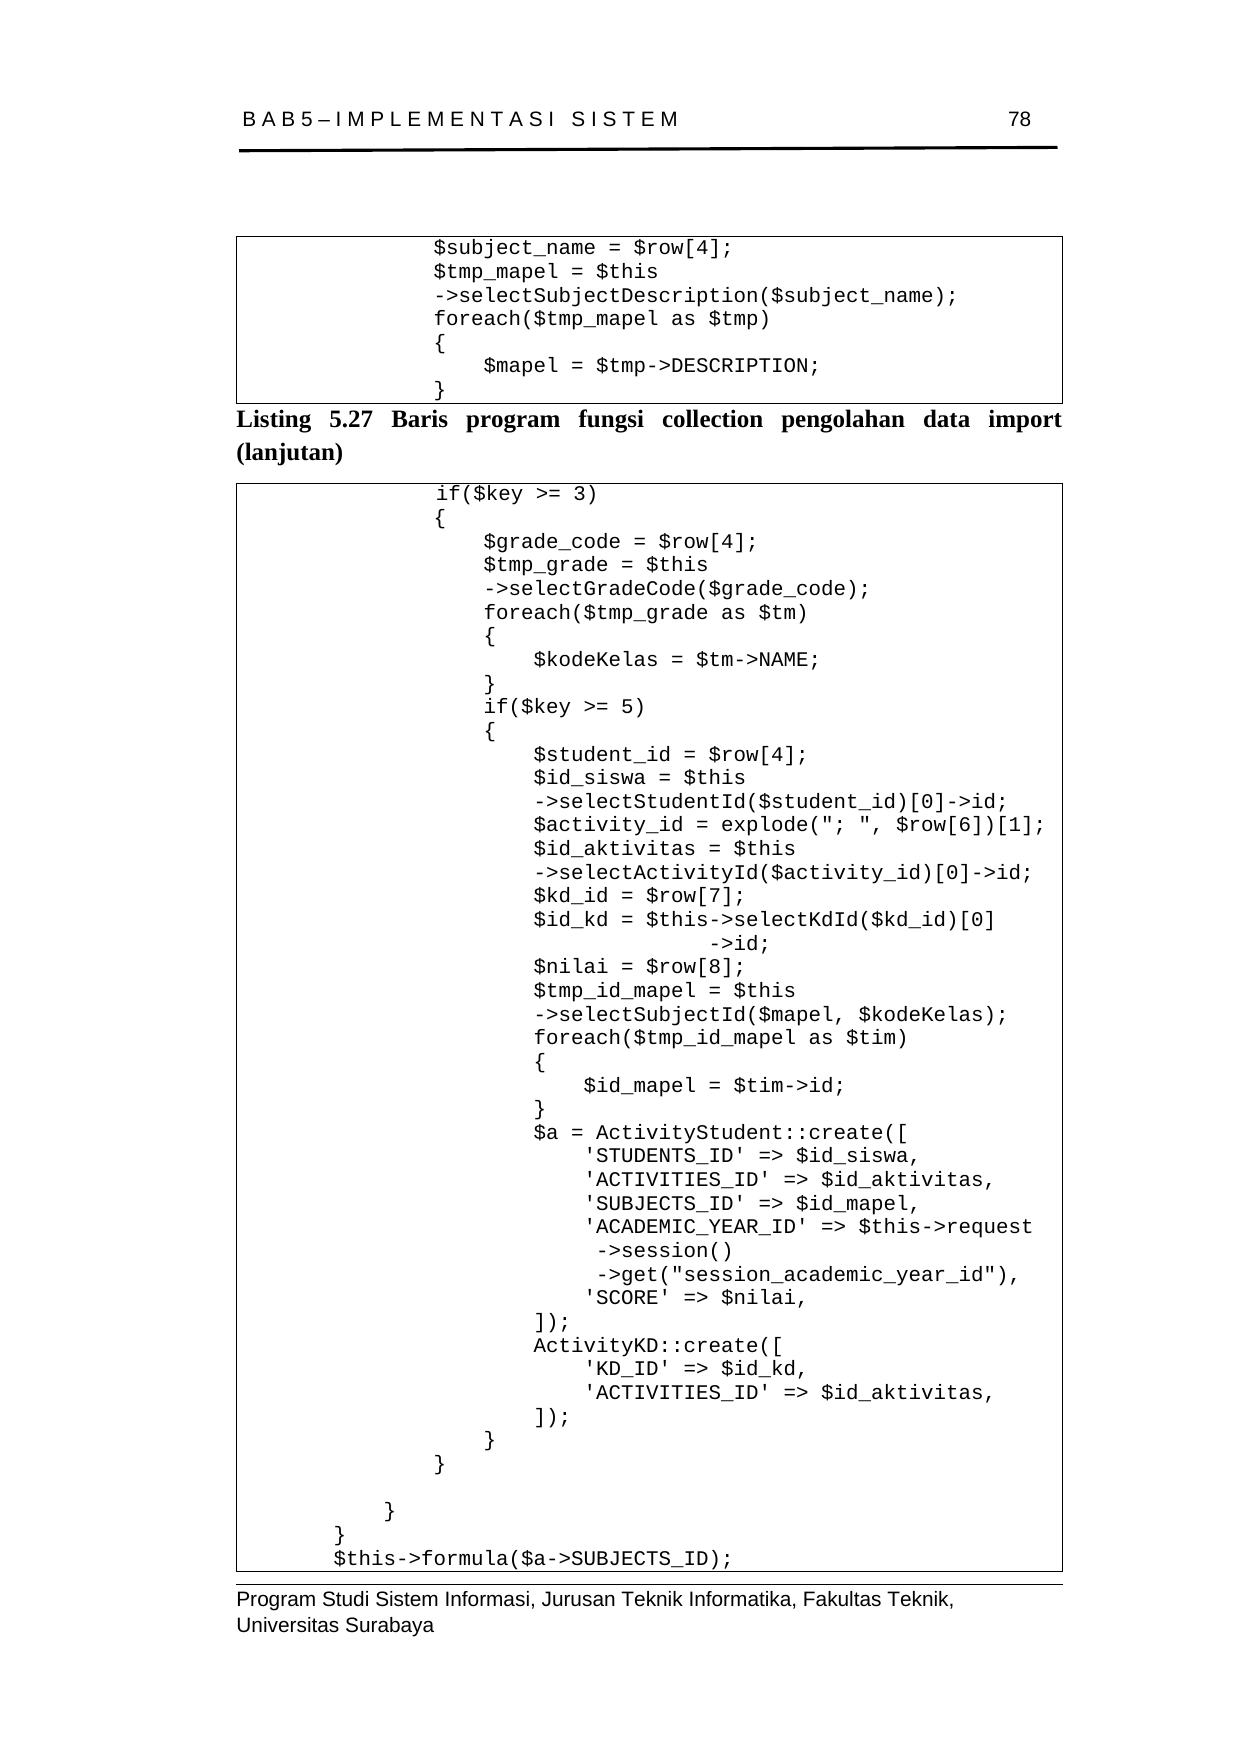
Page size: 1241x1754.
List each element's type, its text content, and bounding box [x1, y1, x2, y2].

text Listing 5.27 Baris program fungsi collection pengolahan data import (lanjutan) [236, 404, 1063, 466]
